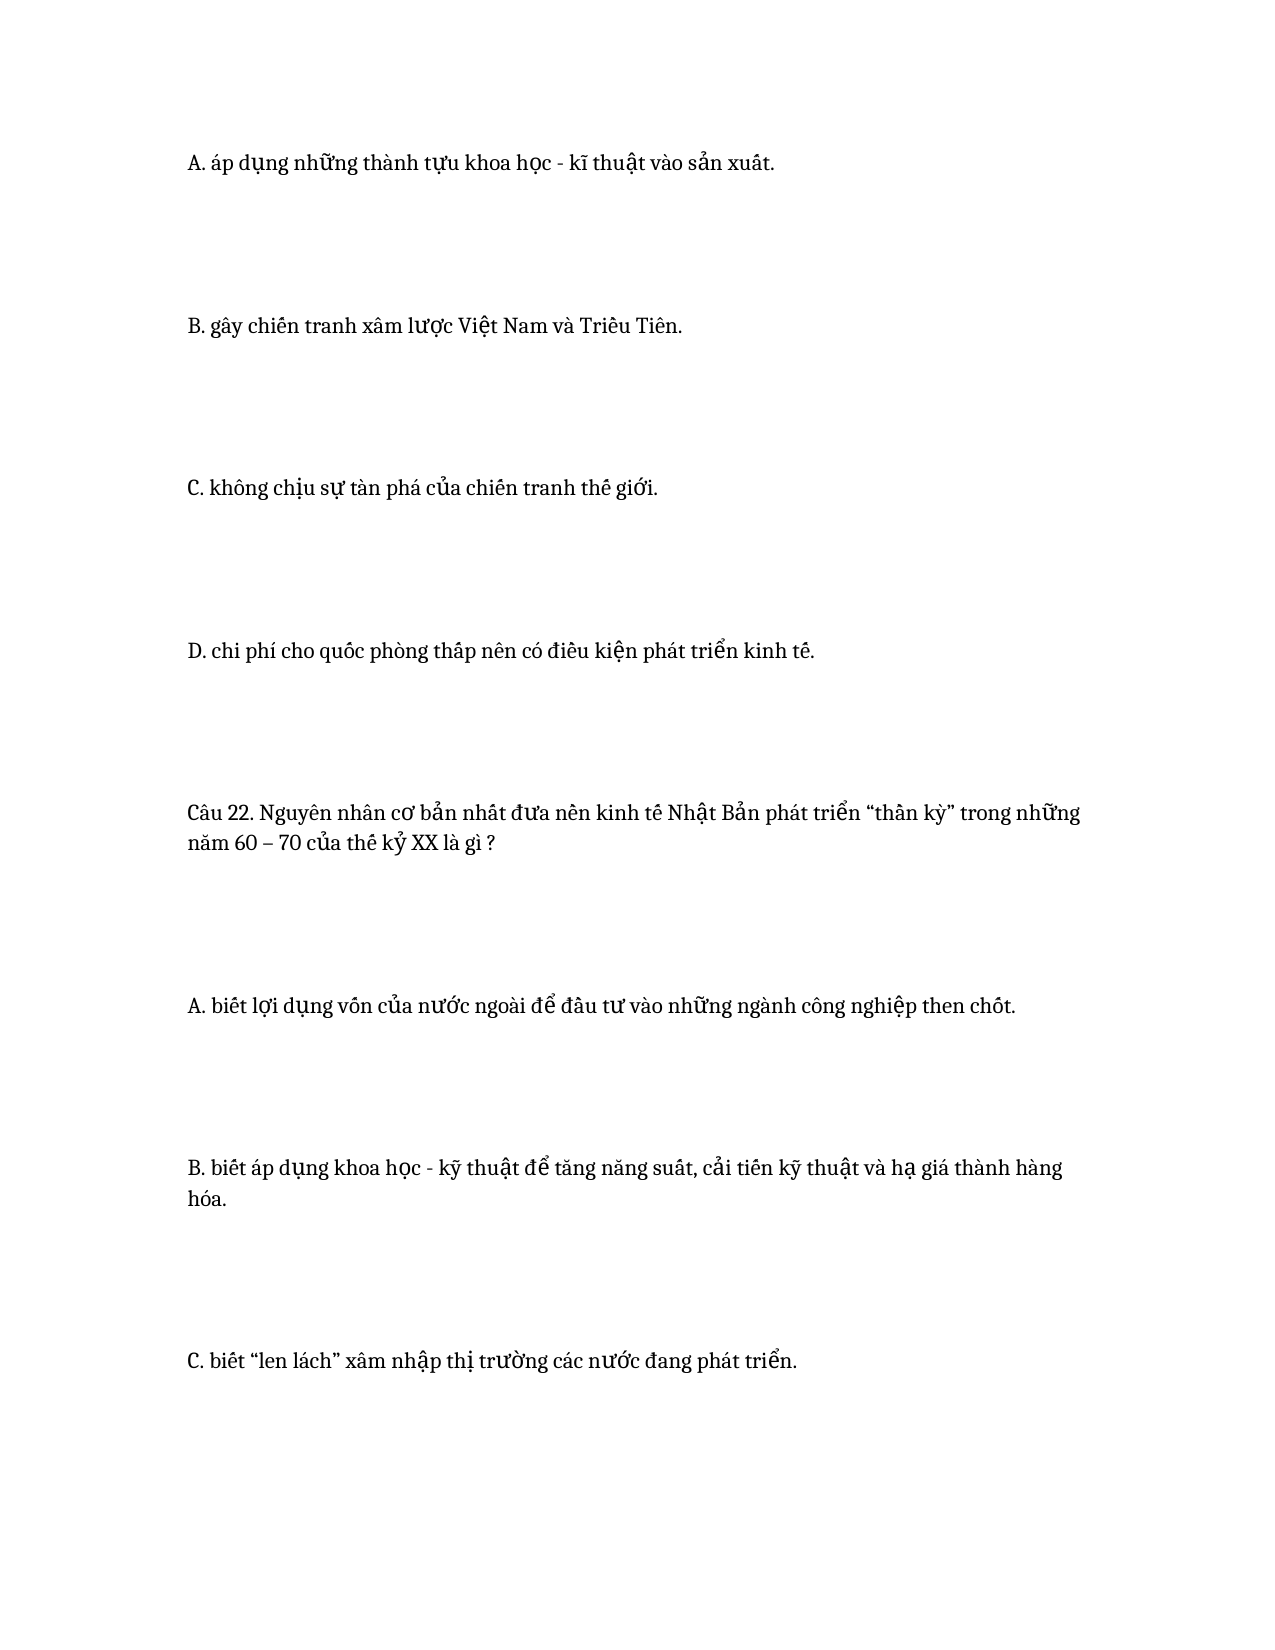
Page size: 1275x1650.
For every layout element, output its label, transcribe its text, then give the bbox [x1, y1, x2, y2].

text A. biết lợi dụng vốn của nước ngoài để đầu tư vào những ngành công nghiệp then chốt. [187, 993, 1087, 1049]
text C. không chịu sự tàn phá của chiến tranh thế giới. [187, 475, 1087, 532]
text A. áp dụng những thành tựu khoa học - kĩ thuật vào sản xuất. [187, 150, 1087, 207]
text B. biết áp dụng khoa học - kỹ thuật để tăng năng suất, cải tiến kỹ thuật và hạ giá thành hàng hóa. [187, 1155, 1087, 1242]
text C. biết “len lách” xâm nhập thị trường các nước đang phát triển. [187, 1348, 1087, 1404]
text B. gây chiến tranh xâm lược Việt Nam và Triều Tiên. [187, 312, 1087, 369]
text Câu 22. Nguyên nhân cơ bản nhất đưa nền kinh tế Nhật Bản phát triển “thần kỳ” trong những năm 60 – 70 của thế kỷ XX là gì ? [187, 800, 1087, 887]
text D. chi phí cho quốc phòng thấp nên có điều kiện phát triển kinh tế. [187, 637, 1087, 694]
